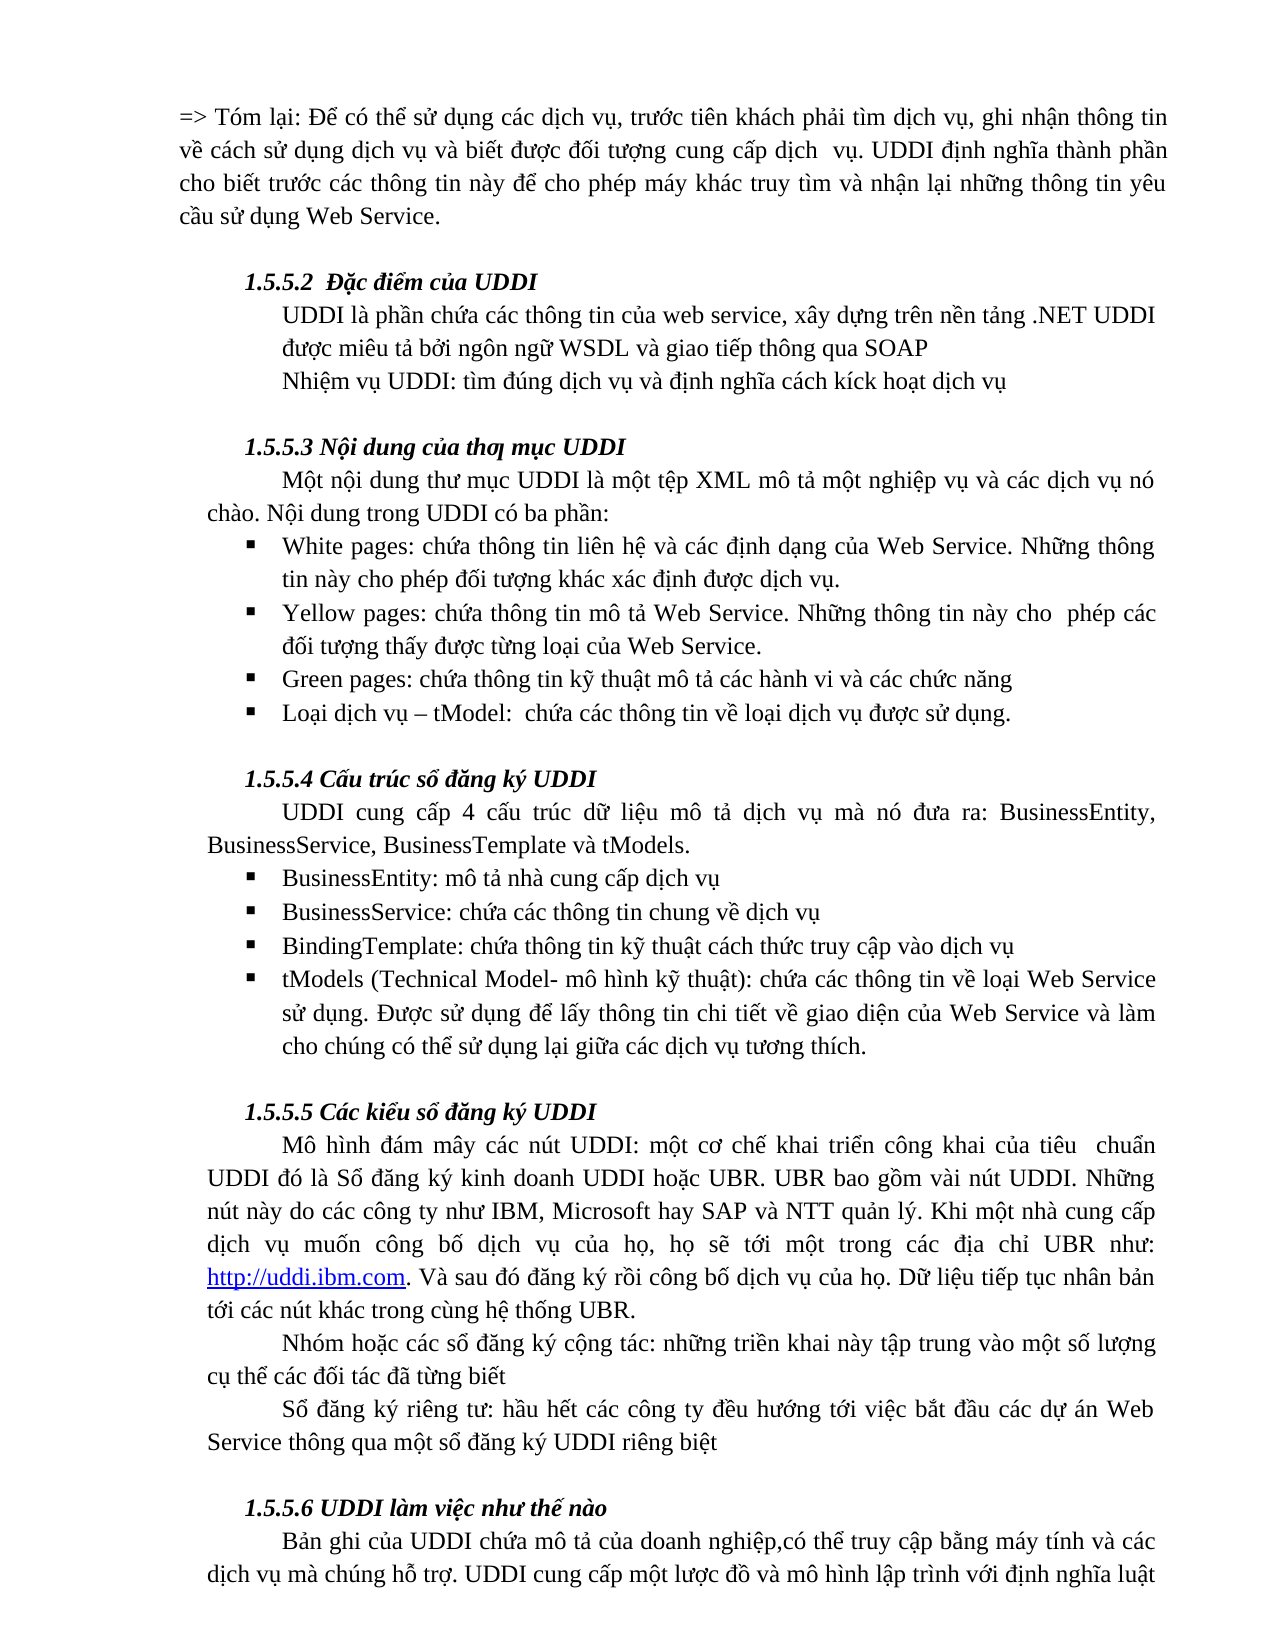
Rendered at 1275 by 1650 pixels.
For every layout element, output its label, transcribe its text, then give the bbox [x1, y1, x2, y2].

list Green pages: chứa thông tin kỹ thuật mô tả các hành vi và các chức năng [244, 664, 1169, 693]
text Nhiệm vụ UDDI: tìm đúng dịch vụ và định nghĩa cách kíck hoạt dịch vụ [282, 366, 1157, 395]
list Yellow pages: chứa thông tin mô tả Web Service. Những thông tin này cho phép các đối tượng thấy được từng loại của Web Service. [244, 598, 1157, 660]
text UDDI cung cấp 4 cấu trúc dữ liệu mô tả dịch vụ mà nó đưa ra: BusinessEntity, BusinessService, BusinessTemplate và tModels. [207, 797, 1157, 859]
text Mô hình đám mây các nút UDDI: một cơ chế khai triển công khai của tiêu chuẩn UDDI đó là Sổ đăng ký kinh doanh UDDI hoặc UBR. UBR bao gồm vài nút UDDI. Những nút này do các công ty như IBM, Microsoft hay SAP và NTT quản lý. Khi một nhà cung cấp dịch vụ muốn công bố dịch vụ của họ, họ sẽ tới một trong các địa chỉ UBR như: http://uddi.ibm.com. Và sau đó đăng ký rồi công bố dịch vụ của họ. Dữ liệu tiếp tục nhân bản tới các nút khác trong cùng hệ thống UBR. [207, 1130, 1157, 1324]
list White pages: chứa thông tin liên hệ và các định dạng của Web Service. Những thông tin này cho phép đối tượng khác xác định được dịch vụ. [244, 531, 1157, 593]
list Loại dịch vụ – tModel: chứa các thông tin về loại dịch vụ được sử dụng. [244, 698, 1169, 727]
list tModels (Technical Model- mô hình kỹ thuật): chứa các thông tin về loại Web Service sử dụng. Được sử dụng để lấy thông tin chi tiết về giao diện của Web Service và làm cho chúng có thể sử dụng lại giữa các dịch vụ tương thích. [244, 964, 1157, 1060]
text Nhóm hoặc các sổ đăng ký cộng tác: những triền khai này tập trung vào một số lượng cụ thể các đối tác đã từng biết [207, 1328, 1157, 1390]
subtitle 1.5.5.4 Cấu trúc sổ đăng ký UDDI [244, 764, 1169, 793]
list BusinessEntity: mô tả nhà cung cấp dịch vụ [244, 863, 1169, 893]
text UDDI là phần chứa các thông tin của web service, xây dựng trên nền tảng .NET UDDI được miêu tả bởi ngôn ngữ WSDL và giao tiếp thông qua SOAP [282, 300, 1157, 362]
text Sổ đăng ký riêng tư: hầu hết các công ty đều hướng tới việc bắt đầu các dự án Web Service thông qua một sổ đăng ký UDDI riêng biệt [207, 1394, 1156, 1456]
subtitle 1.5.5.2 Đặc điểm của UDDI [244, 267, 1169, 296]
subtitle 1.5.5.3 Nội dung của thƣ mục UDDI [244, 432, 1169, 461]
subtitle 1.5.5.6 UDDI làm việc như thế nào [244, 1493, 1169, 1522]
text => Tóm lại: Để có thể sử dụng các dịch vụ, trước tiên khách phải tìm dịch vụ, ghi nhận thông tin về cách sử dụng dịch vụ và biết được đối tượng cung cấp dịch vụ. UDDI định nghĩa thành phần cho biết trước các thông tin này để cho phép máy khác truy tìm và nhận lại những thông tin yêu cầu sử dụng Web Service. [179, 102, 1169, 229]
list BusinessService: chứa các thông tin chung về dịch vụ [244, 897, 1169, 926]
text Một nội dung thư mục UDDI là một tệp XML mô tả một nghiệp vụ và các dịch vụ nó chào. Nội dung trong UDDI có ba phần: [207, 465, 1156, 527]
list BindingTemplate: chứa thông tin kỹ thuật cách thức truy cập vào dịch vụ [244, 931, 1169, 960]
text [207, 1526, 1157, 1588]
subtitle 1.5.5.5 Các kiểu sổ đăng ký UDDI [244, 1097, 1169, 1126]
